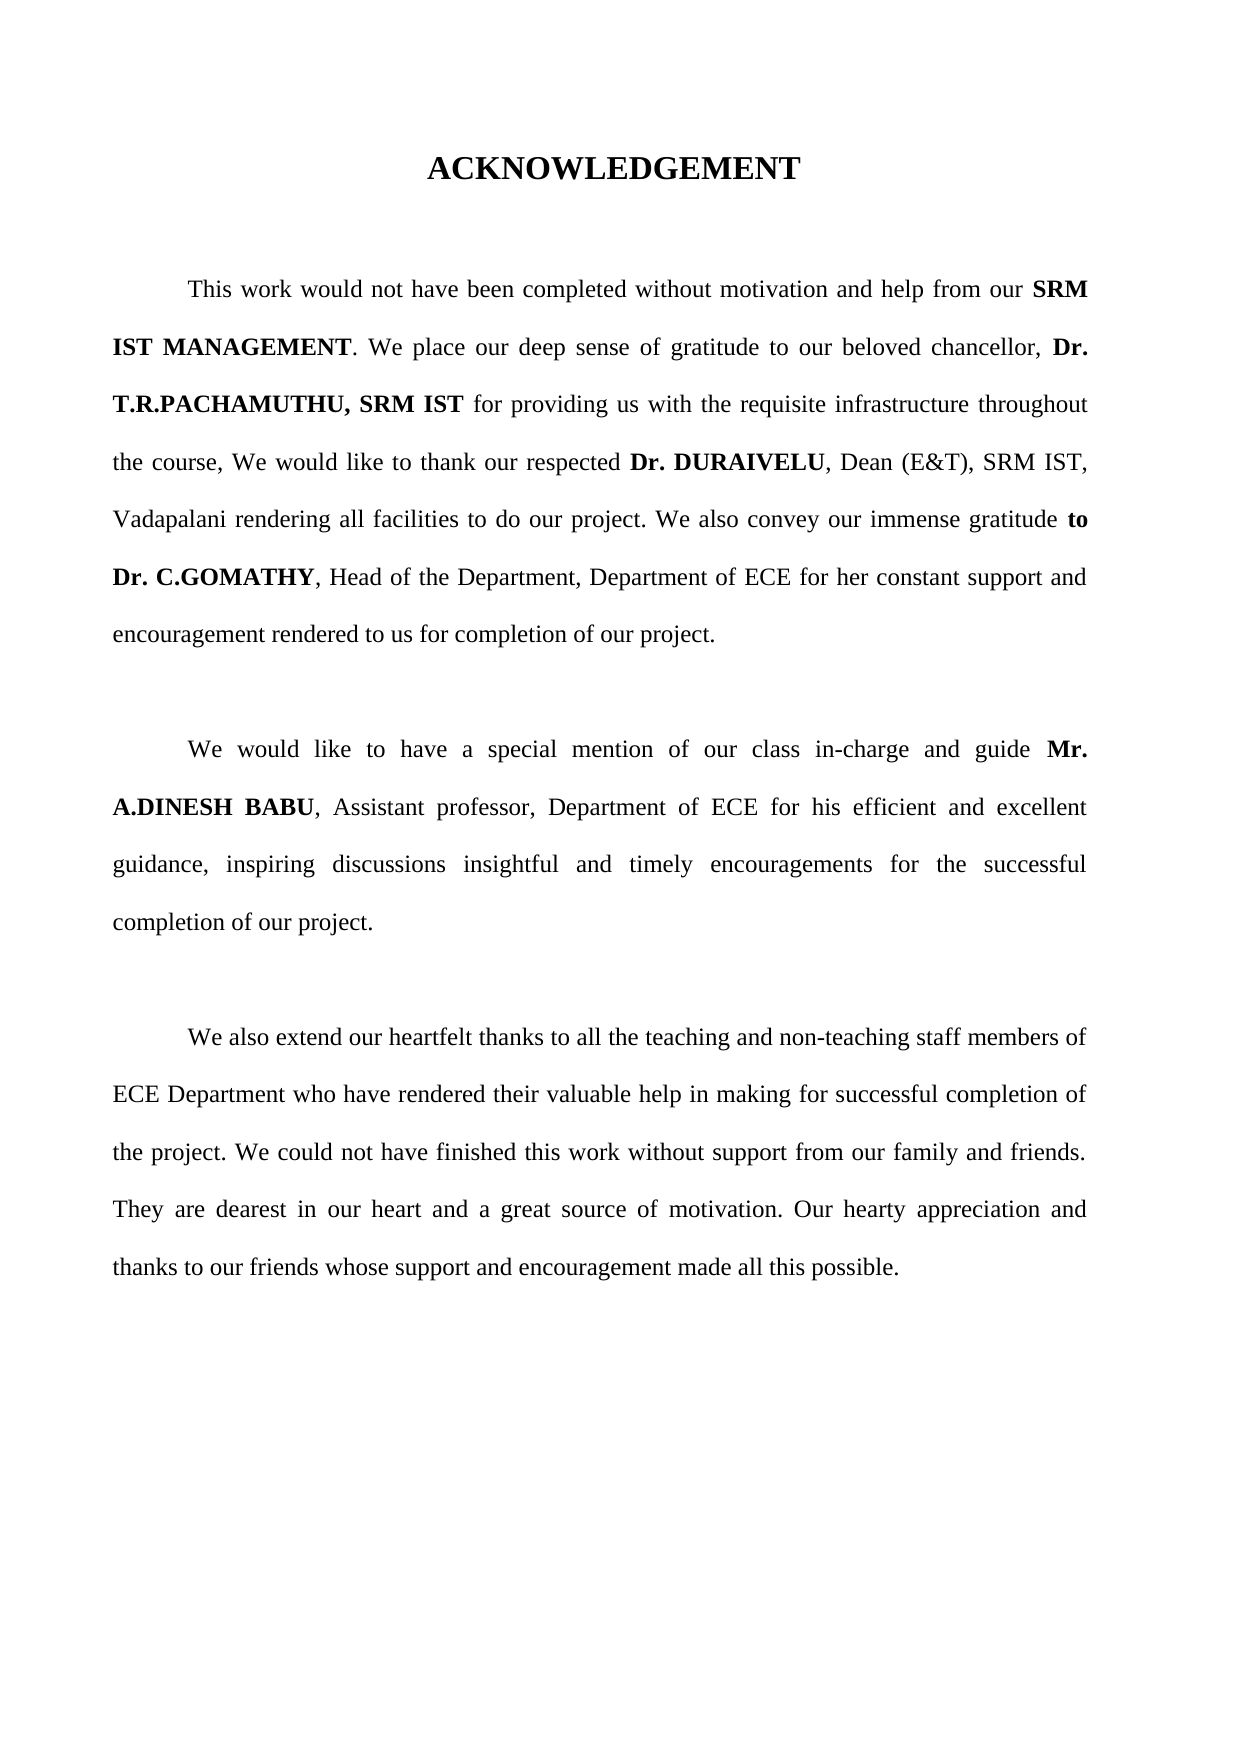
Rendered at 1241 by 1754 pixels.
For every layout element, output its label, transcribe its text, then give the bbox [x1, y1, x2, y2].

subtitle ACKNOWLEDGEMENT [119, 148, 1080, 186]
text We would like to have a special mention of our class in-charge and guide Mr. A.DINESH BABU, Assistant professor, Department of ECE for his efficient and excellent guidance, inspiring discussions insightful and timely encouragements for the successful completion of our project. [112, 734, 1088, 936]
text We also extend our heartfelt thanks to all the teaching and non-teaching staff members of ECE Department who have rendered their valuable help in making for successful completion of the project. We could not have finished this work without support from our family and friends. They are dearest in our heart and a great source of motivation. Our hearty appreciation and thanks to our friends whose support and encouragement made all this possible. [112, 1022, 1088, 1281]
text This work would not have been completed without motivation and help from our SRM IST MANAGEMENT. We place our deep sense of gratitude to our beloved chancellor, Dr. T.R.PACHAMUTHU, SRM IST for providing us with the requisite infrastructure throughout the course, We would like to thank our respected Dr. DURAIVELU, Dean (E&T), SRM IST, Vadapalani rendering all facilities to do our project. We also convey our immense gratitude to Dr. C.GOMATHY, Head of the Department, Department of ECE for her constant support and encouragement rendered to us for completion of our project. [112, 274, 1088, 648]
